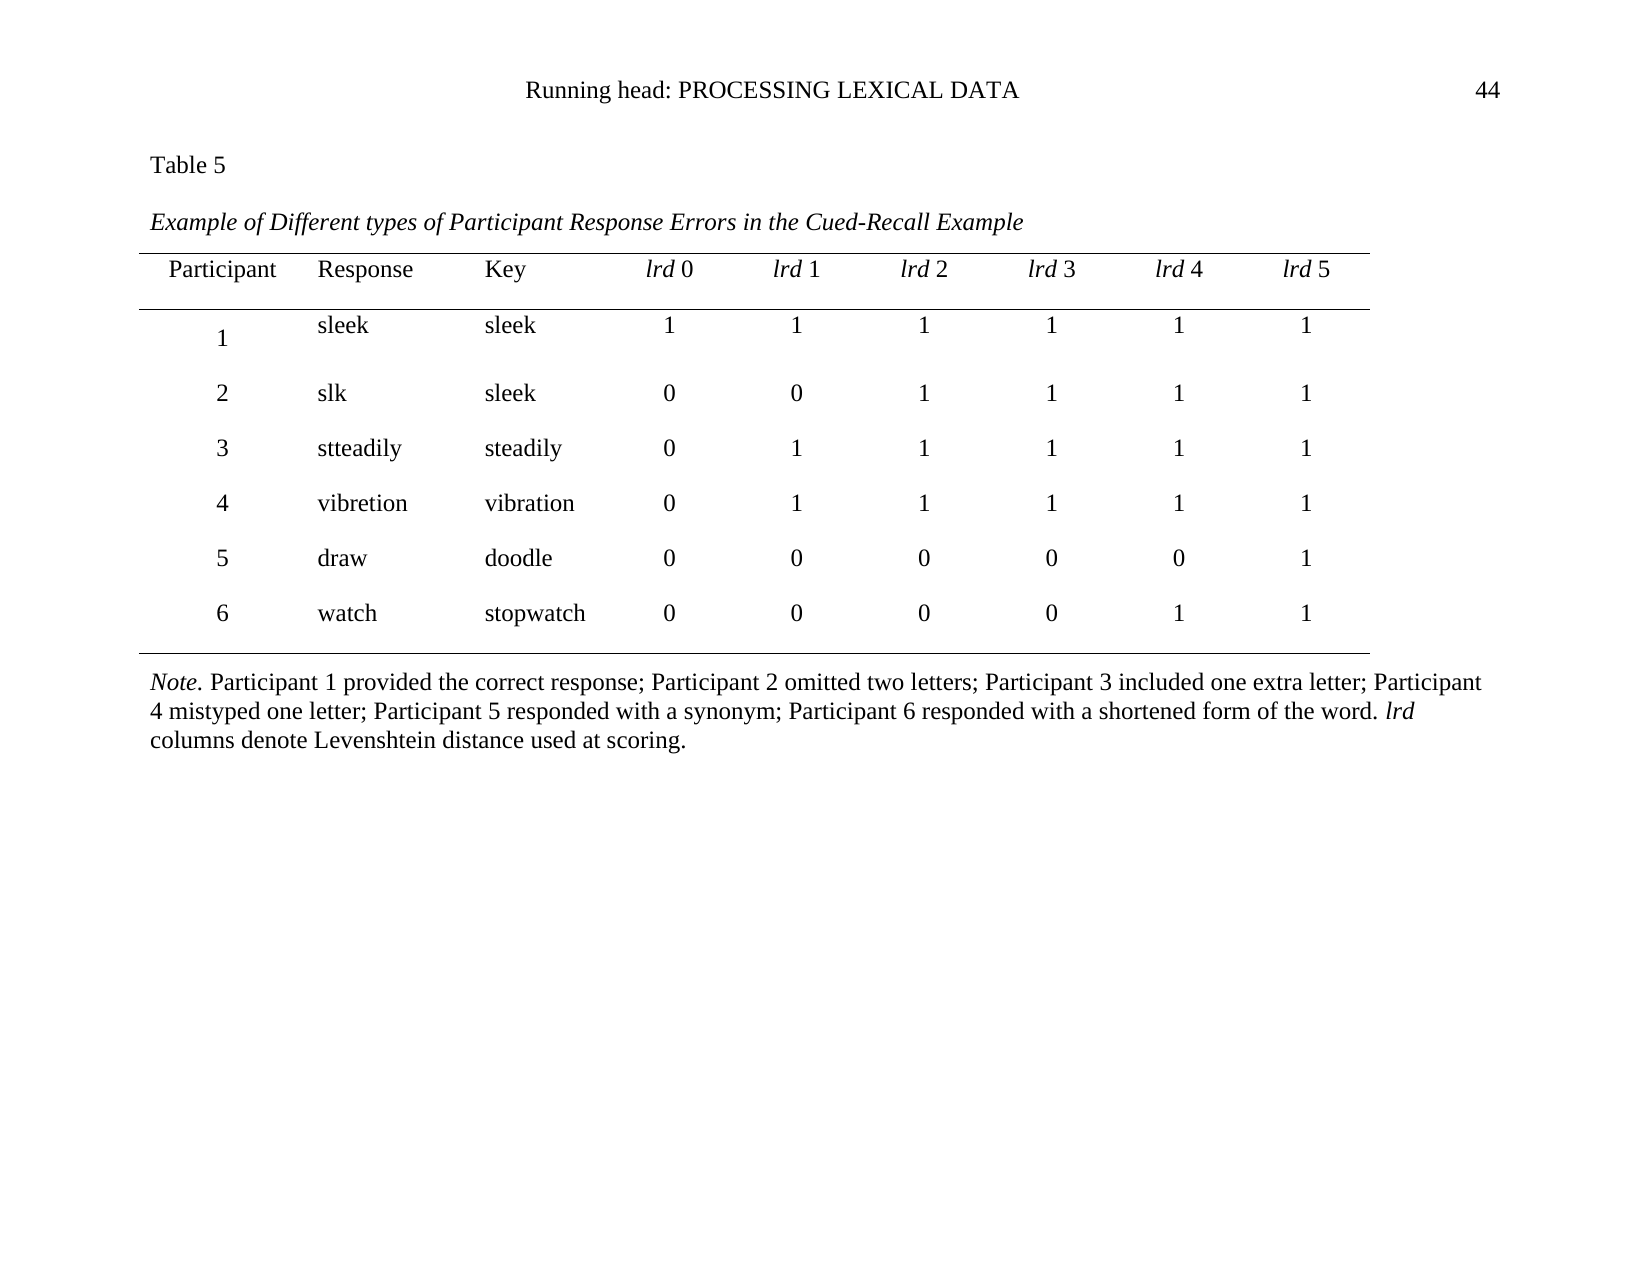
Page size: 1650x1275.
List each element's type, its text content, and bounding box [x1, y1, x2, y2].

table_header Participant [139, 254, 306, 309]
table_cell 1 [1115, 433, 1242, 488]
table_cell stopwatch [473, 598, 606, 653]
table_cell vibration [473, 488, 606, 543]
table_header lrd 4 [1115, 254, 1242, 309]
table_cell 2 [139, 378, 306, 433]
table_header lrd 0 [606, 254, 733, 309]
table_cell 0 [733, 598, 860, 653]
table_cell 1 [1243, 543, 1370, 598]
table_cell 0 [606, 433, 733, 488]
table_cell 1 [1115, 488, 1242, 543]
table_cell 1 [1115, 310, 1242, 378]
table_cell stteadily [306, 433, 473, 488]
table_cell draw [306, 543, 473, 598]
table_cell 1 [1243, 598, 1370, 653]
table_cell 5 [139, 543, 306, 598]
table_cell 1 [1243, 310, 1370, 378]
table_cell steadily [473, 433, 606, 488]
table_cell 1 [1115, 598, 1242, 653]
table_cell 1 [139, 310, 306, 378]
table_cell 0 [606, 543, 733, 598]
table_header lrd 1 [733, 254, 860, 309]
table_cell 0 [606, 598, 733, 653]
text Table 5 [150, 150, 1500, 179]
table_cell 1 [1115, 378, 1242, 433]
table_cell 1 [606, 310, 733, 378]
table_cell 1 [1243, 378, 1370, 433]
table_cell watch [306, 598, 473, 653]
table_cell 1 [860, 433, 988, 488]
table_cell 3 [139, 433, 306, 488]
table_cell 0 [988, 598, 1115, 653]
text Example of Different types of Participant Response Errors in the Cued-Recall Example [150, 207, 1500, 236]
table_cell 0 [860, 543, 988, 598]
table_cell 1 [988, 433, 1115, 488]
table_header lrd 3 [988, 254, 1115, 309]
table_cell 1 [860, 310, 988, 378]
table_cell sleek [473, 310, 606, 378]
table_cell 6 [139, 598, 306, 653]
table_cell sleek [306, 310, 473, 378]
table_cell 4 [139, 488, 306, 543]
table_cell 1 [860, 488, 988, 543]
table_cell 0 [1115, 543, 1242, 598]
text Note. Participant 1 provided the correct response; Participant 2 omitted two letters; Participant 3 included one extra letter; Participant 4 mistyped one letter; Participant 5 responded with a synonym; Participant 6 responded with a shortened form of the word. lrd columns denote Levenshtein distance used at scoring. [150, 667, 1500, 754]
table_header lrd 5 [1243, 254, 1370, 309]
table_cell vibretion [306, 488, 473, 543]
table_cell 0 [606, 488, 733, 543]
table_cell doodle [473, 543, 606, 598]
table_cell sleek [473, 378, 606, 433]
table_cell 0 [606, 378, 733, 433]
table_cell 1 [988, 488, 1115, 543]
table_cell 0 [733, 543, 860, 598]
table_cell 1 [1243, 488, 1370, 543]
table_cell slk [306, 378, 473, 433]
table_cell 1 [988, 378, 1115, 433]
table_cell 1 [733, 488, 860, 543]
table_header Response [306, 254, 473, 309]
table_header Key [473, 254, 606, 309]
table_cell 0 [733, 378, 860, 433]
table_header lrd 2 [860, 254, 988, 309]
table_cell 1 [860, 378, 988, 433]
table_cell 0 [988, 543, 1115, 598]
table_cell 1 [733, 433, 860, 488]
table_cell 0 [860, 598, 988, 653]
table_cell 1 [1243, 433, 1370, 488]
table_cell 1 [988, 310, 1115, 378]
table_cell 1 [733, 310, 860, 378]
